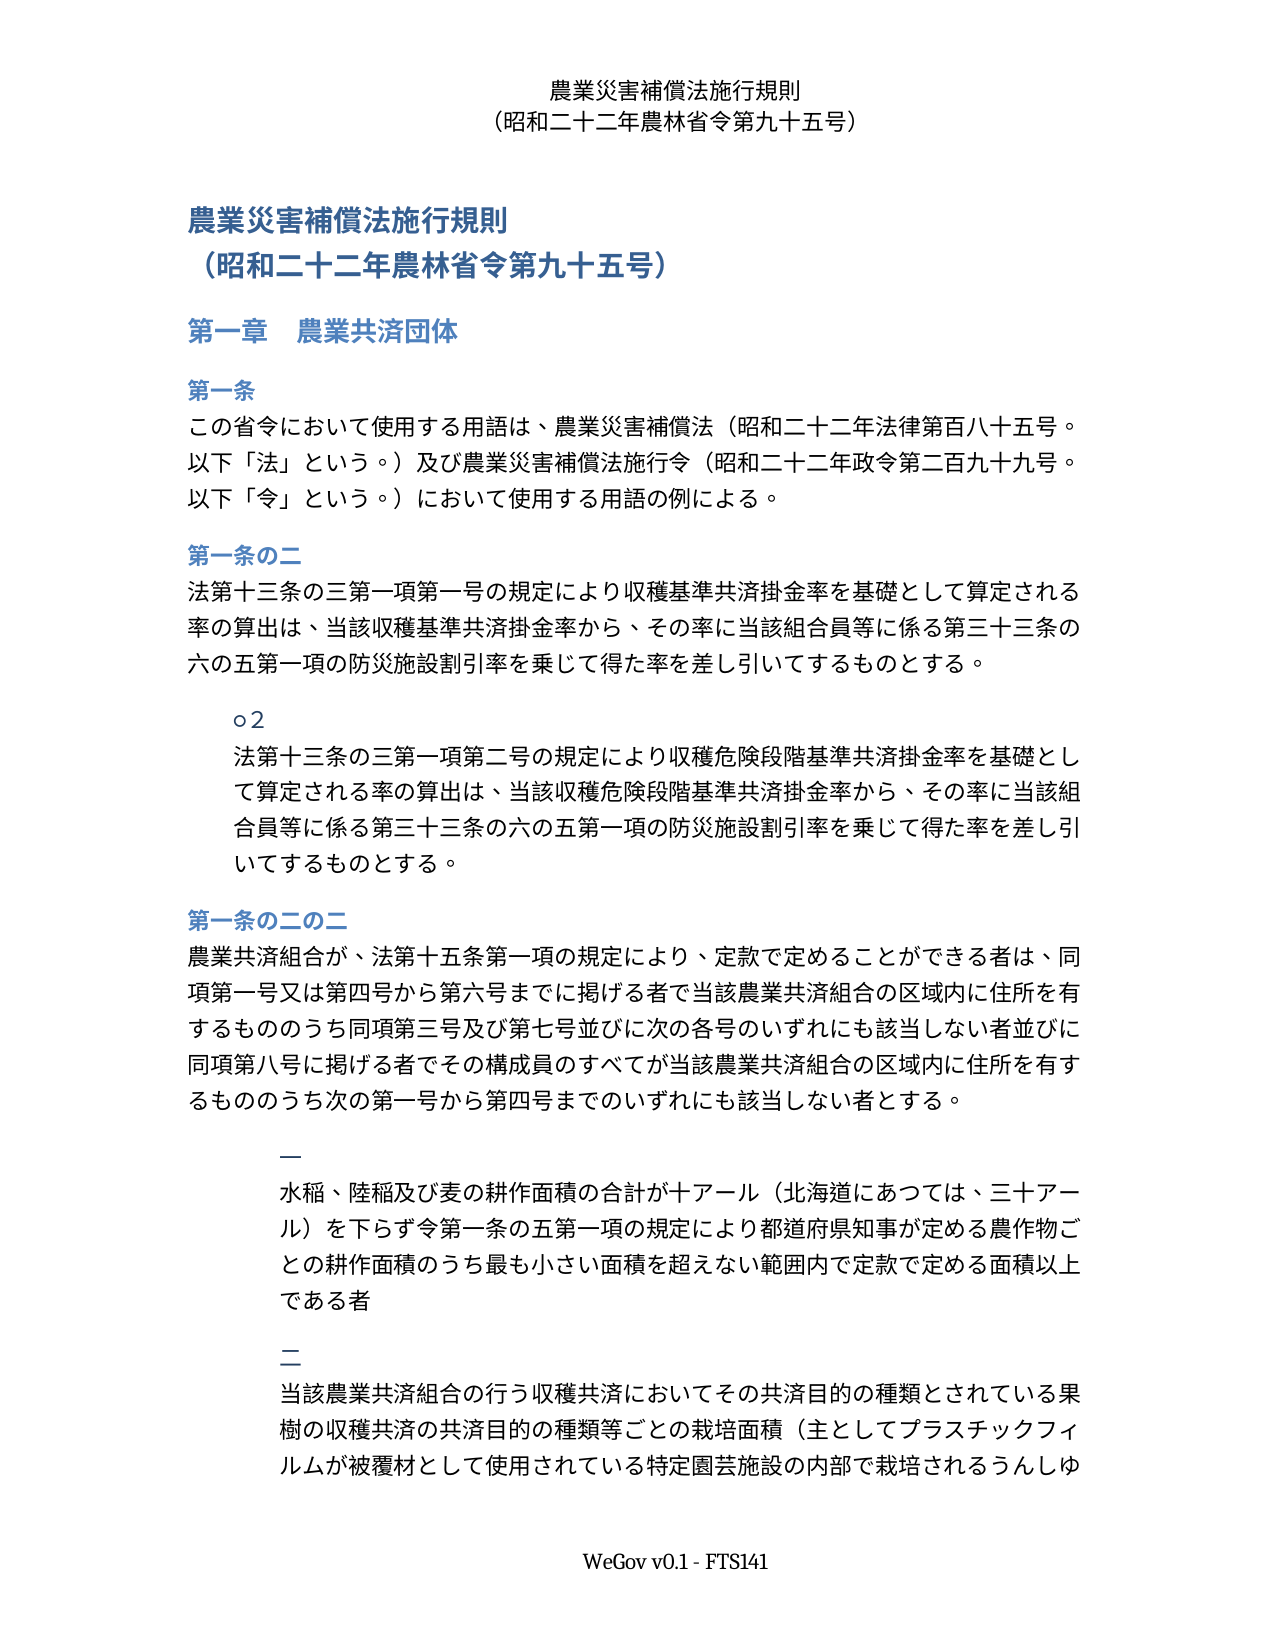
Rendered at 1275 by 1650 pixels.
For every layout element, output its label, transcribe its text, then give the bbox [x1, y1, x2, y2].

text 農業共済組合が、法第十五条第一項の規定により、定款で定めることができる者は、同項第一号又は第四号から第六号までに掲げる者で当該農業共済組合の区域内に住所を有するもののうち同項第三号及び第七号並びに次の各号のいずれにも該当しない者並びに同項第八号に掲げる者でその構成員のすべてが当該農業共済組合の区域内に住所を有するもののうち次の第一号から第四号までのいずれにも該当しない者とする。 [187, 941, 1087, 1116]
text この省令において使用する用語は、農業災害補償法（昭和二十二年法律第百八十五号。以下「法」という。）及び農業災害補償法施行令（昭和二十二年政令第二百九十九号。以下「令」という。）において使用する用語の例による。 [187, 411, 1087, 514]
subtitle 二 [279, 1342, 1087, 1373]
subtitle 第一条の二 [187, 540, 1087, 571]
text 法第十三条の三第一項第一号の規定により収穫基準共済掛金率を基礎として算定される率の算出は、当該収穫基準共済掛金率から、その率に当該組合員等に係る第三十三条の六の五第一項の防災施設割引率を乗じて得た率を差し引いてするものとする。 [187, 576, 1087, 679]
subtitle 一 [279, 1141, 1087, 1173]
subtitle 第一条の二の二 [187, 905, 1087, 936]
subtitle ○２ [233, 704, 1087, 736]
text 法第十三条の三第一項第二号の規定により収穫危険段階基準共済掛金率を基礎として算定される率の算出は、当該収穫危険段階基準共済掛金率から、その率に当該組合員等に係る第三十三条の六の五第一項の防災施設割引率を乗じて得た率を差し引いてするものとする。 [233, 740, 1087, 879]
text 水稲、陸稲及び麦の耕作面積の合計が十アール（北海道にあつては、三十アール）を下らず令第一条の五第一項の規定により都道府県知事が定める農作物ごとの耕作面積のうち最も小さい面積を超えない範囲内で定款で定める面積以上である者 [279, 1177, 1087, 1316]
subtitle 農業災害補償法施行規則 （昭和二十二年農林省令第九十五号） [187, 200, 1087, 285]
subtitle 第一条 [187, 375, 1087, 407]
subtitle 第一章 農業共済団体 [187, 312, 1087, 349]
